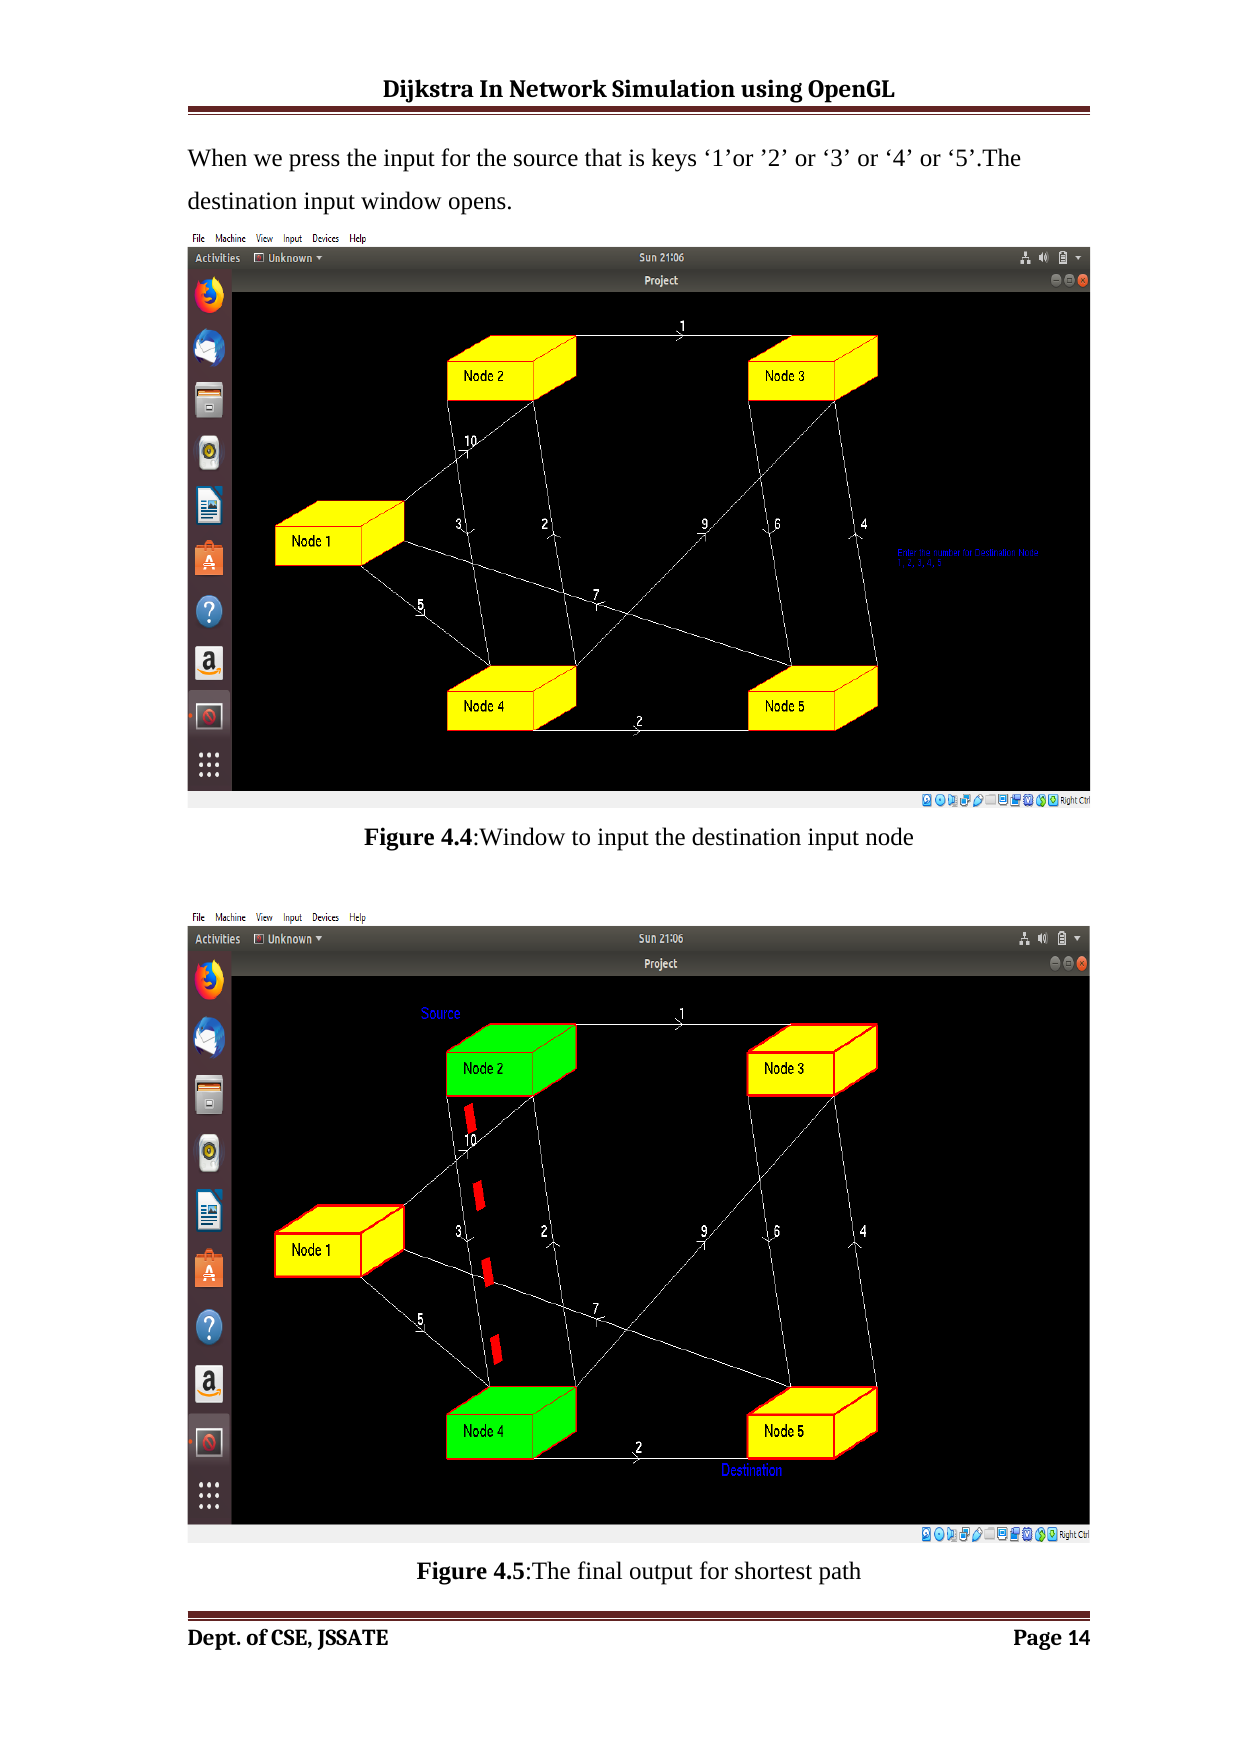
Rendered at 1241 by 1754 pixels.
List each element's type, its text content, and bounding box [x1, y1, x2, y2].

text Figure 4.4:Window to input the destination input node [187, 822, 1090, 850]
picture [187, 907, 1090, 1543]
text When we press the input for the source that is keys ‘1’or ’2’ or ‘3’ or ‘4’ or ‘5’.The destination input window opens. [187, 143, 1090, 215]
text Figure 4.5:The final output for shortest path [187, 1556, 1090, 1585]
picture [187, 229, 1091, 808]
